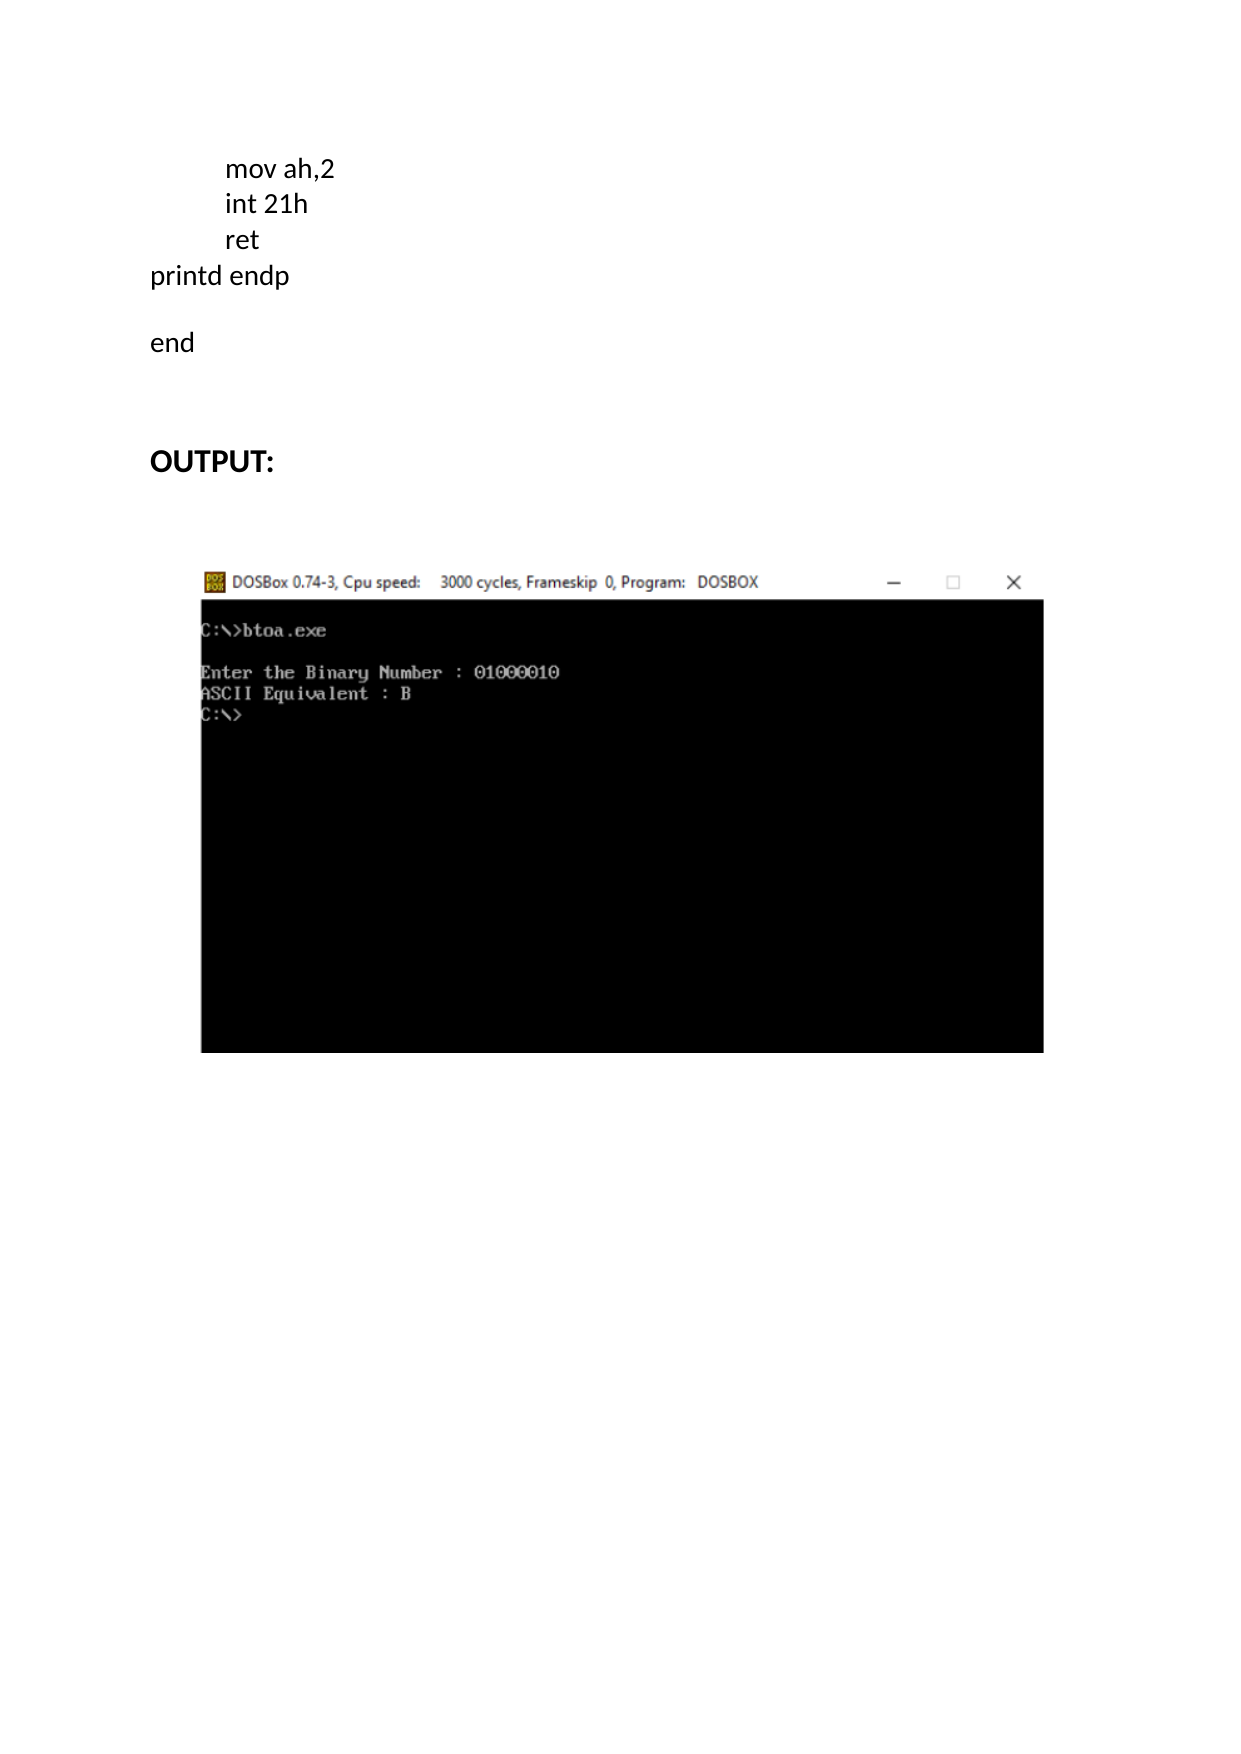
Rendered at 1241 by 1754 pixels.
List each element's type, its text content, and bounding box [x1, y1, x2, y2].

text OUTPUT: [150, 440, 1090, 481]
text printd endp [150, 257, 1090, 292]
text ret [150, 221, 1090, 257]
picture [192, 563, 1044, 1053]
text int 21h [150, 186, 1090, 221]
text end [150, 292, 1090, 360]
text mov ah,2 [150, 150, 1090, 186]
